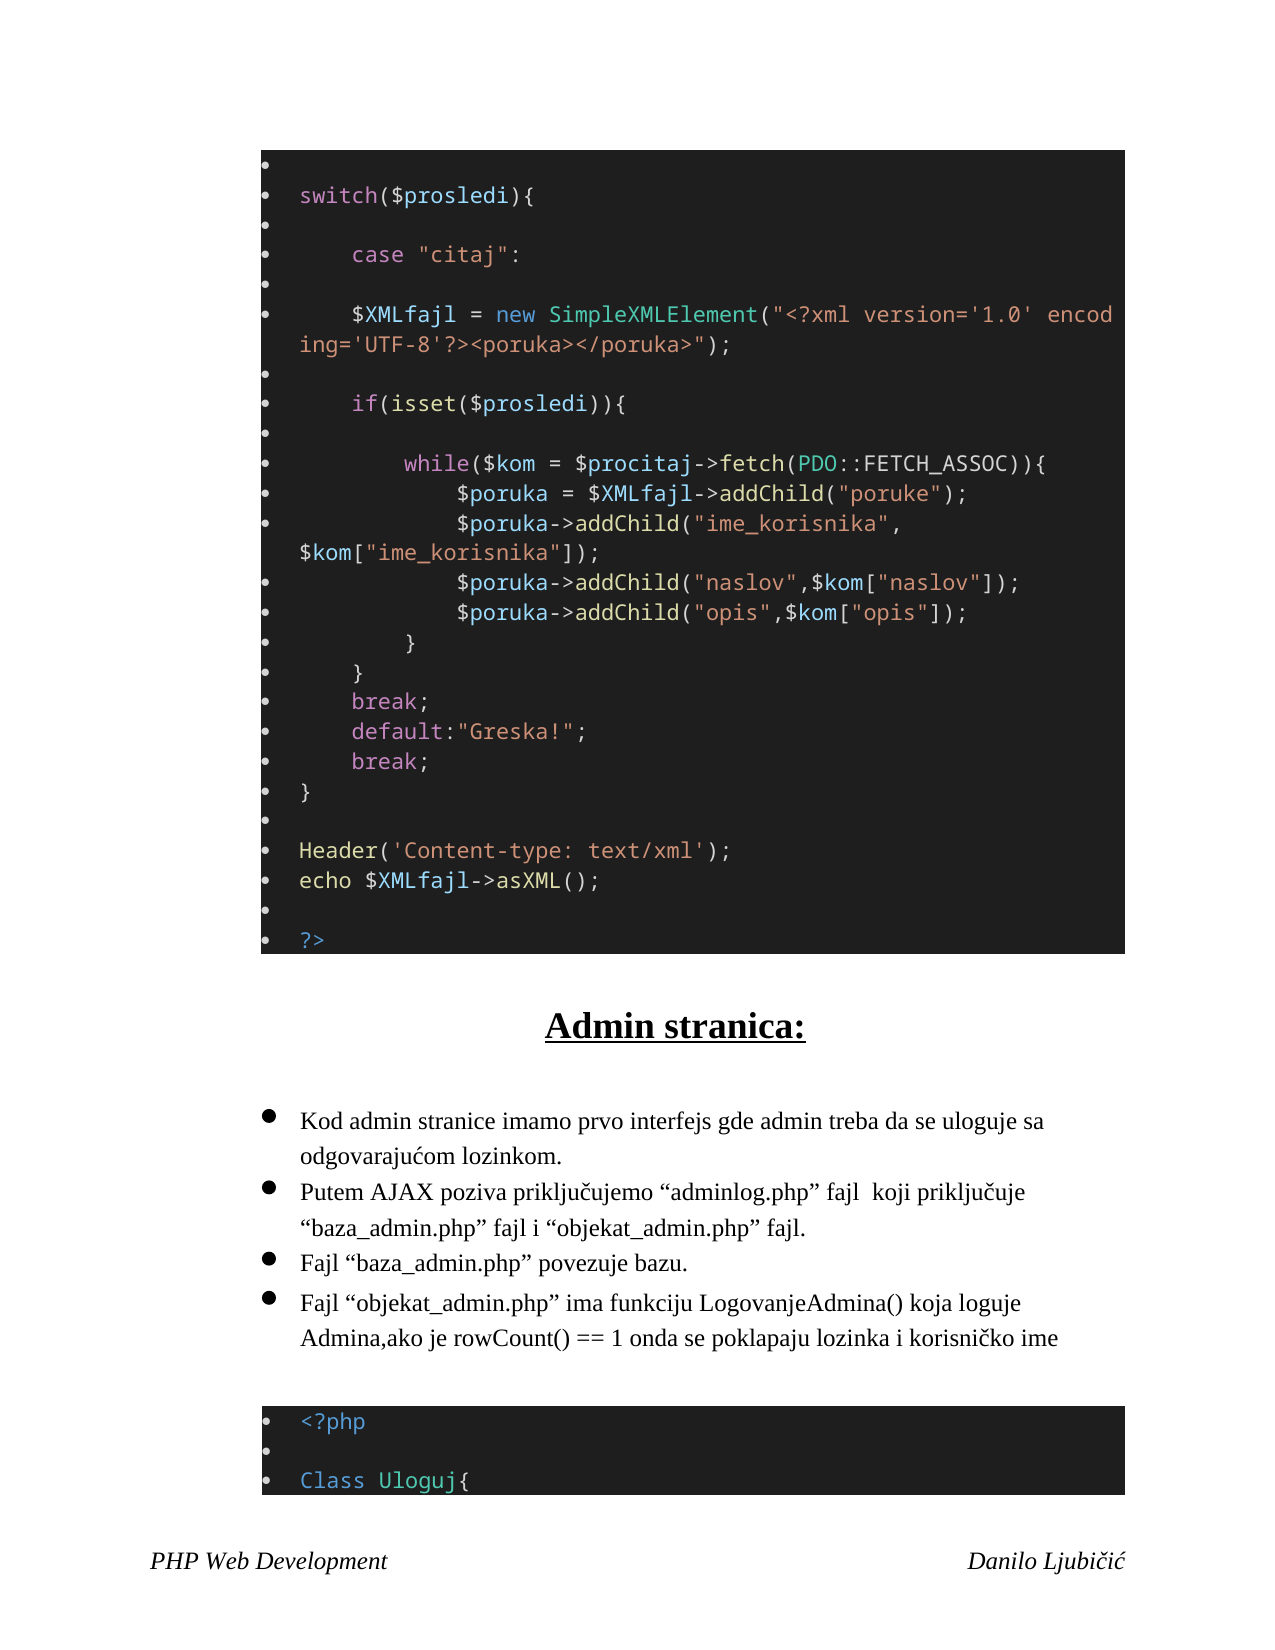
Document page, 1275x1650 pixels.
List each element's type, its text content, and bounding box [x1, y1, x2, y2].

list $poruka = $XMLfajl->addChild("poruke"); [261, 478, 1125, 507]
list $XMLfajl = new SimpleXMLElement("<?xml version='1.0' encoding='UTF-8'?><poruka></poruka>"); [261, 299, 1125, 358]
list } [261, 656, 1125, 686]
list } [261, 627, 1125, 656]
list echo $XMLfajl->asXML(); [261, 865, 1125, 895]
list Fajl “objekat_admin.php” ima funkciju LogovanjeAdmina() koja loguje Admina,ako je rowCount() == 1 onda se poklapaju lozinka i korisničko ime [262, 1285, 1125, 1352]
list $poruka->addChild("opis",$kom["opis"]); [261, 597, 1125, 627]
list $poruka->addChild("ime_korisnika",$kom["ime_korisnika"]); [261, 507, 1125, 567]
list if(isset($prosledi)){ [261, 388, 1125, 418]
list break; [261, 686, 1125, 716]
list while($kom = $procitaj->fetch(PDO::FETCH_ASSOC)){ [261, 448, 1125, 478]
list default:"Greska!"; [261, 716, 1125, 746]
list Class Uloguj{ [262, 1466, 1125, 1495]
list Kod admin stranice imamo prvo interfejs gde admin treba da se uloguje sa odgovarajućom lozinkom. [262, 1103, 1125, 1170]
list } [261, 776, 1125, 805]
list Header('Content-type: text/xml'); [261, 835, 1125, 865]
list $poruka->addChild("naslov",$kom["naslov"]); [261, 567, 1125, 597]
list ?> [261, 924, 1125, 954]
list Admin stranica: [225, 1004, 1125, 1047]
list Fajl “baza_admin.php” povezuje bazu. [262, 1246, 1125, 1280]
list break; [261, 746, 1125, 776]
list Putem AJAX poziva priključujemo “adminlog.php” fajl koji priključuje “baza_admin.php” fajl i “objekat_admin.php” fajl. [262, 1174, 1125, 1242]
list case "citaj": [261, 239, 1125, 269]
list switch($prosledi){ [261, 180, 1125, 209]
list <?php [262, 1406, 1125, 1436]
